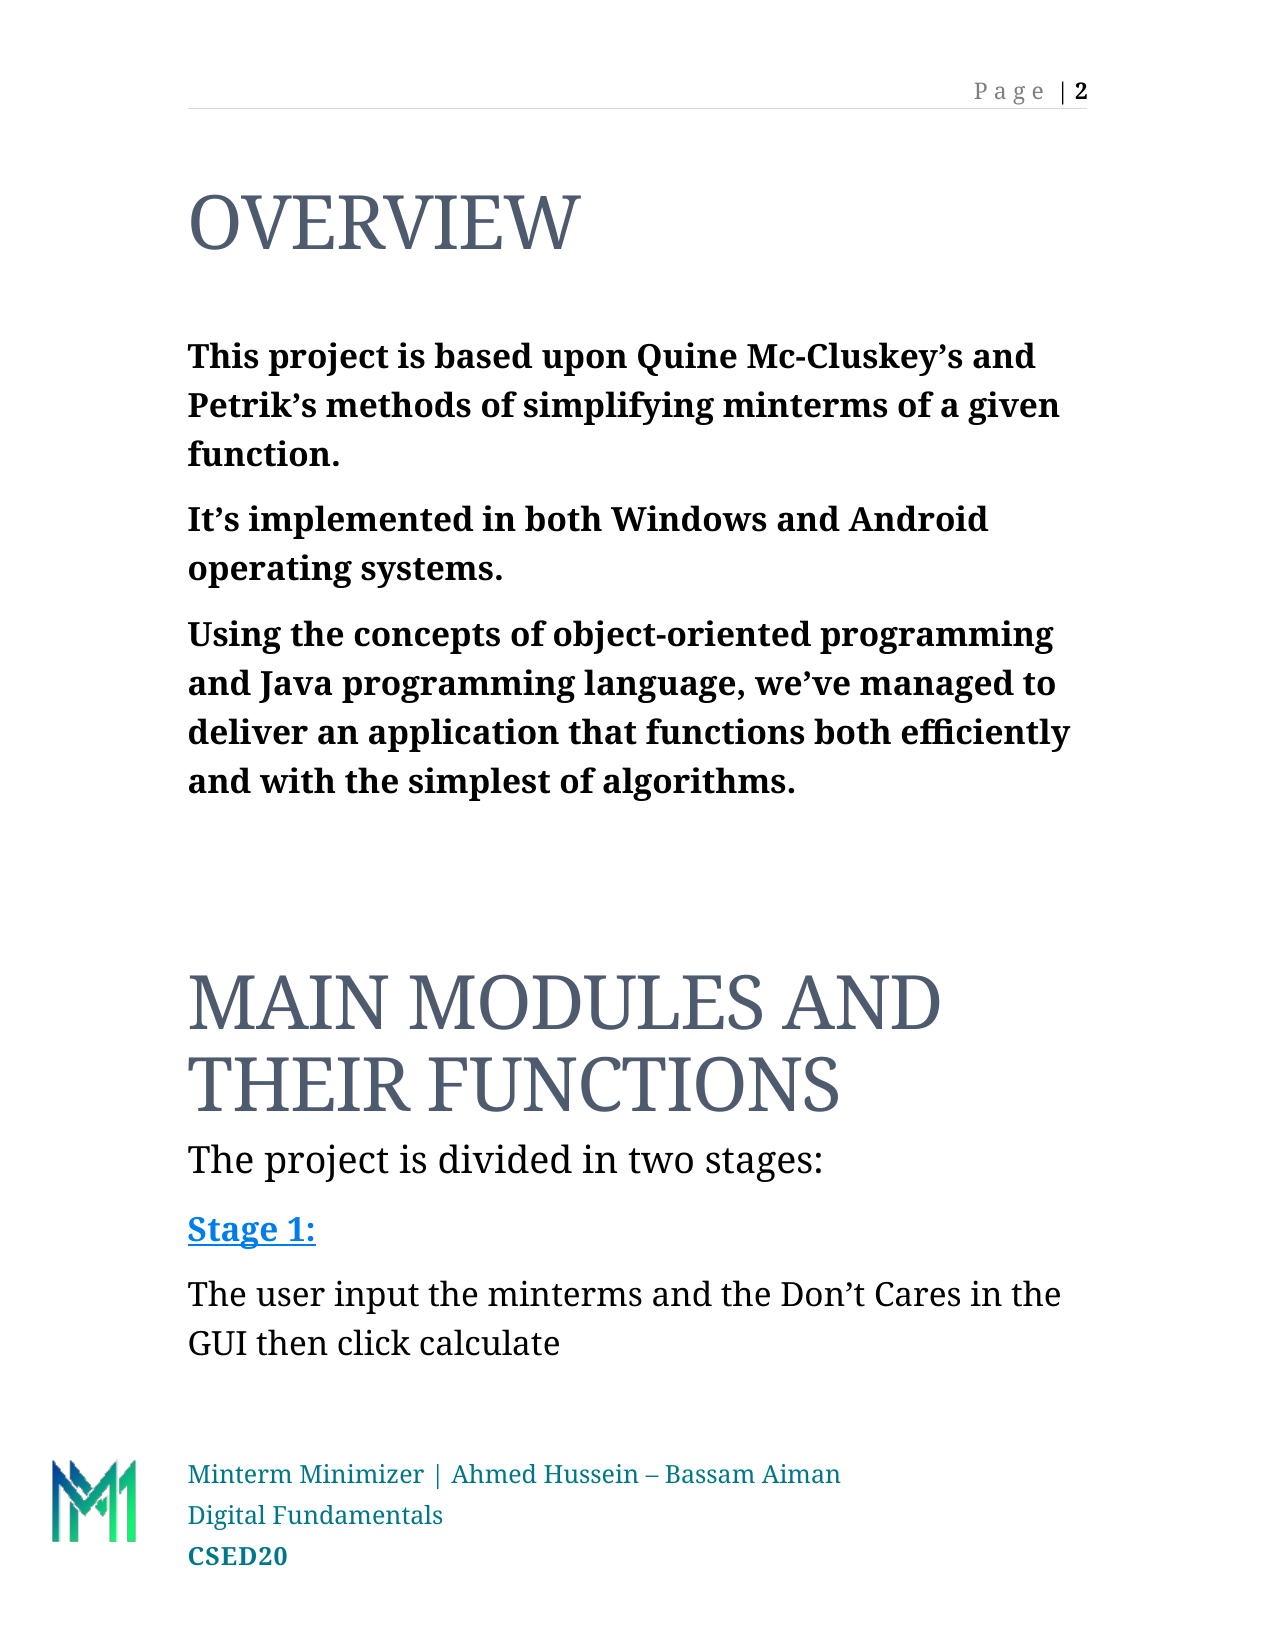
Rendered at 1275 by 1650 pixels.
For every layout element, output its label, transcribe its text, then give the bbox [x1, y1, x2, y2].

text It’s implemented in both Windows and Android operating systems. [187, 496, 1087, 590]
text The project is divided in two stages: [187, 1134, 1087, 1185]
text This project is based upon Quine Mc-Cluskey’s and Petrik’s methods of simplifying minterms of a given function. [187, 332, 1087, 476]
title Main modules and their functions [187, 960, 1087, 1134]
text Using the concepts of object-oriented programming and Java programming language, we’ve managed to deliver an application that functions both efficiently and with the simplest of algorithms. [187, 611, 1087, 803]
title Overview [187, 180, 1087, 267]
picture [48, 1449, 145, 1544]
text Stage 1: [187, 1206, 1087, 1251]
text The user input the minterms and the Don’t Cares in the GUI then click calculate [187, 1271, 1087, 1366]
